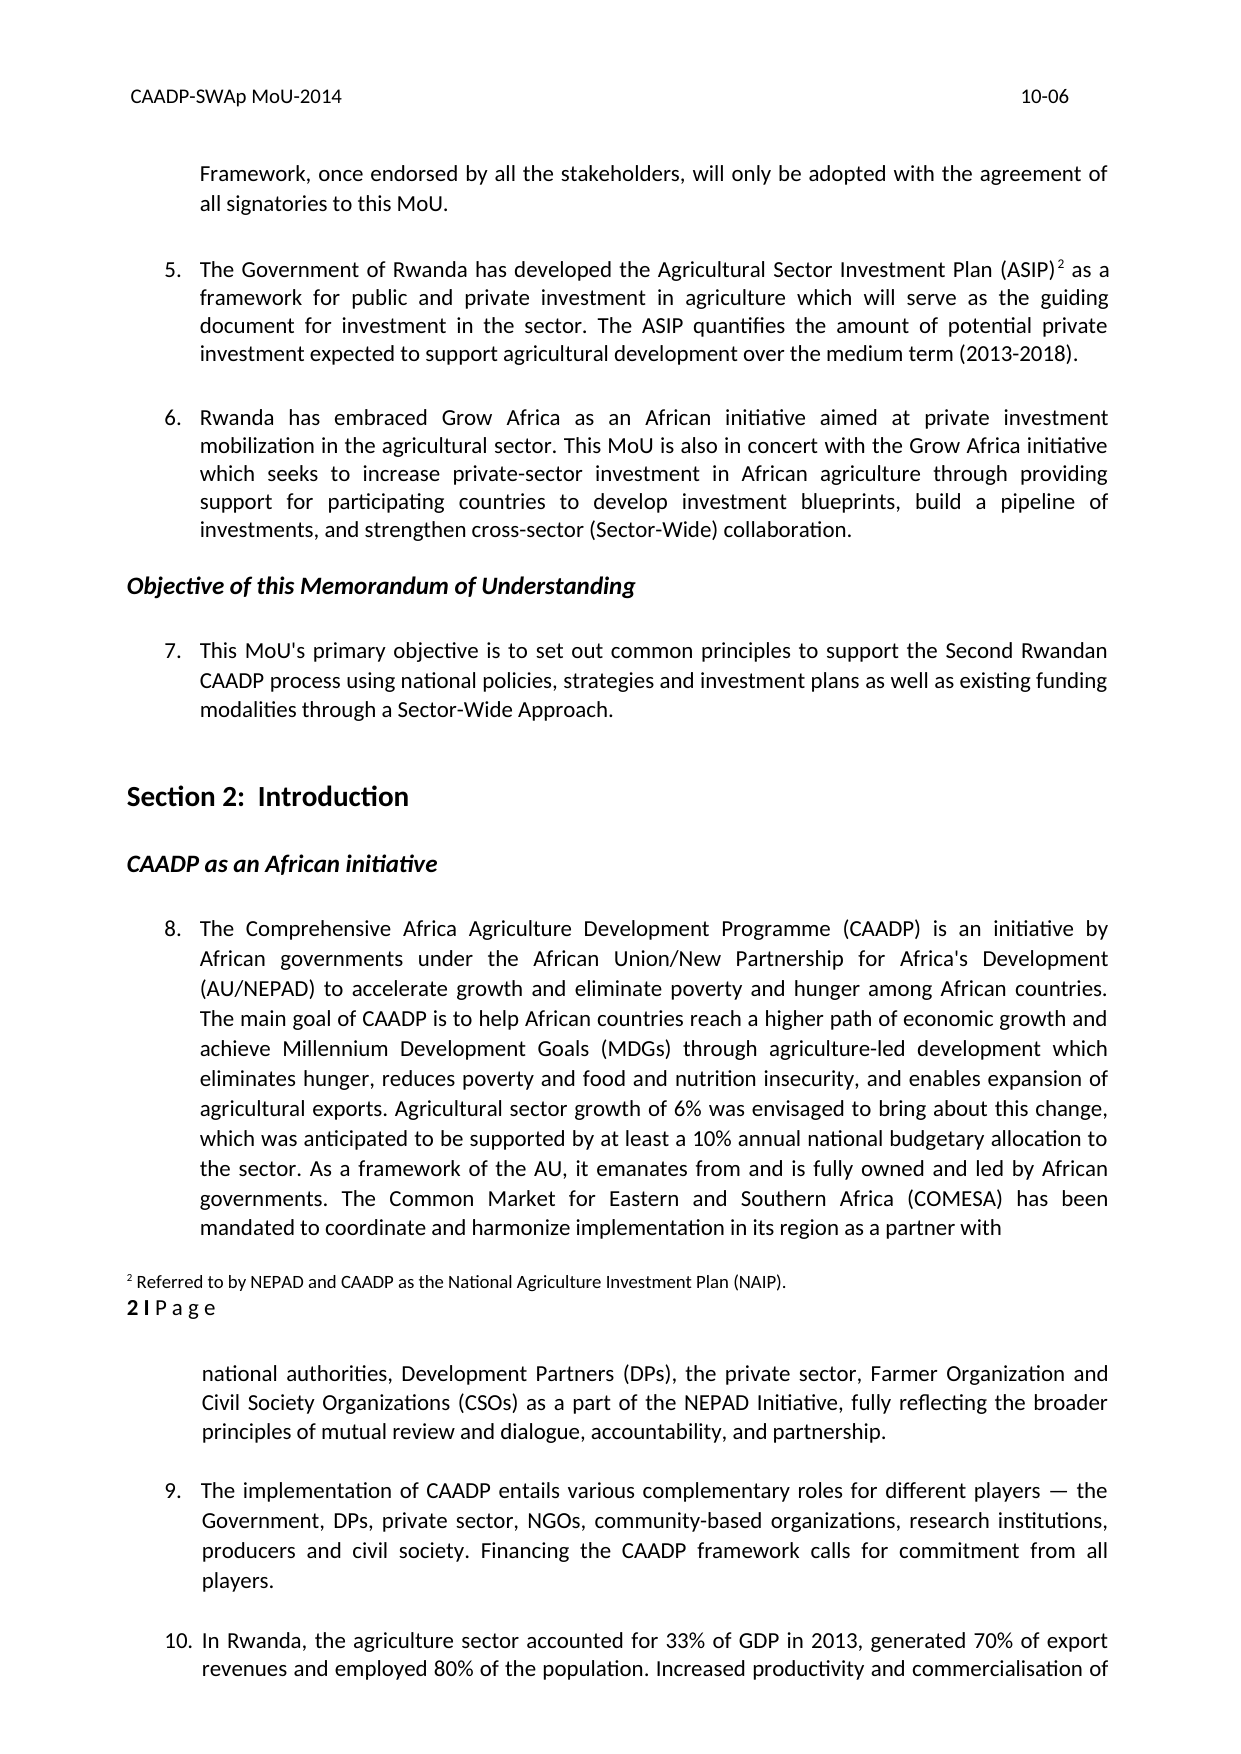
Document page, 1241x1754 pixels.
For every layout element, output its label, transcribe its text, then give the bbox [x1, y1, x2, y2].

subtitle Objective of this Memorandum of Understanding [127, 570, 1110, 600]
subtitle Introduction [127, 778, 1110, 813]
text 2 I P a g e [127, 1293, 1110, 1321]
list The Government of Rwanda has developed the Agricultural Sector Investment Plan (ASIP)2 as a framework for public and private investment in agriculture which will serve as the guiding document for investment in the sector. The ASIP quantifies the amount of potential private investment expected to support agricultural development over the medium term (2013-2018). [164, 255, 1110, 367]
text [199, 159, 1110, 218]
list The Comprehensive Africa Agriculture Development Programme (CAADP) is an initiative by African governments under the African Union/New Partnership for Africa's Development (AU/NEPAD) to accelerate growth and eliminate poverty and hunger among African countries. The main goal of CAADP is to help African countries reach a higher path of economic growth and achieve Millennium Development Goals (MDGs) through agriculture-led development which eliminates hunger, reduces poverty and food and nutrition insecurity, and enables expansion of agricultural exports. Agricultural sector growth of 6% was envisaged to bring about this change, which was anticipated to be supported by at least a 10% annual national budgetary allocation to the sector. As a framework of the AU, it emanates from and is fully owned and led by African governments. The Common Market for Eastern and Southern Africa (COMESA) has been mandated to coordinate and harmonize implementation in its region as a partner with [164, 914, 1110, 1242]
list This MoU's primary objective is to set out common principles to support the Second Rwandan CAADP process using national policies, strategies and investment plans as well as existing funding modalities through a Sector-Wide Approach. [164, 636, 1110, 724]
list Rwanda has embraced Grow Africa as an African initiative aimed at private investment mobilization in the agricultural sector. This MoU is also in concert with the Grow Africa initiative which seeks to increase private-sector investment in African agriculture through providing support for participating countries to develop investment blueprints, build a pipeline of investments, and strengthen cross-sector (Sector-Wide) collaboration. [164, 403, 1110, 543]
subtitle CAADP as an African initiative [127, 849, 1110, 879]
list The implementation of CAADP entails various complementary roles for different players — the Government, DPs, private sector, NGOs, community-based organizations, research institutions, producers and civil society. Financing the CAADP framework calls for commitment from all players. [164, 1476, 1110, 1595]
text 2 Referred to by NEPAD and CAADP as the National Agriculture Investment Plan (NAIP). [127, 1271, 1110, 1293]
text national authorities, Development Partners (DPs), the private sector, Farmer Organization and Civil Society Organizations (CSOs) as a part of the NEPAD Initiative, fully reflecting the broader principles of mutual review and dialogue, accountability, and partnership. [202, 1359, 1110, 1446]
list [164, 1626, 1110, 1682]
